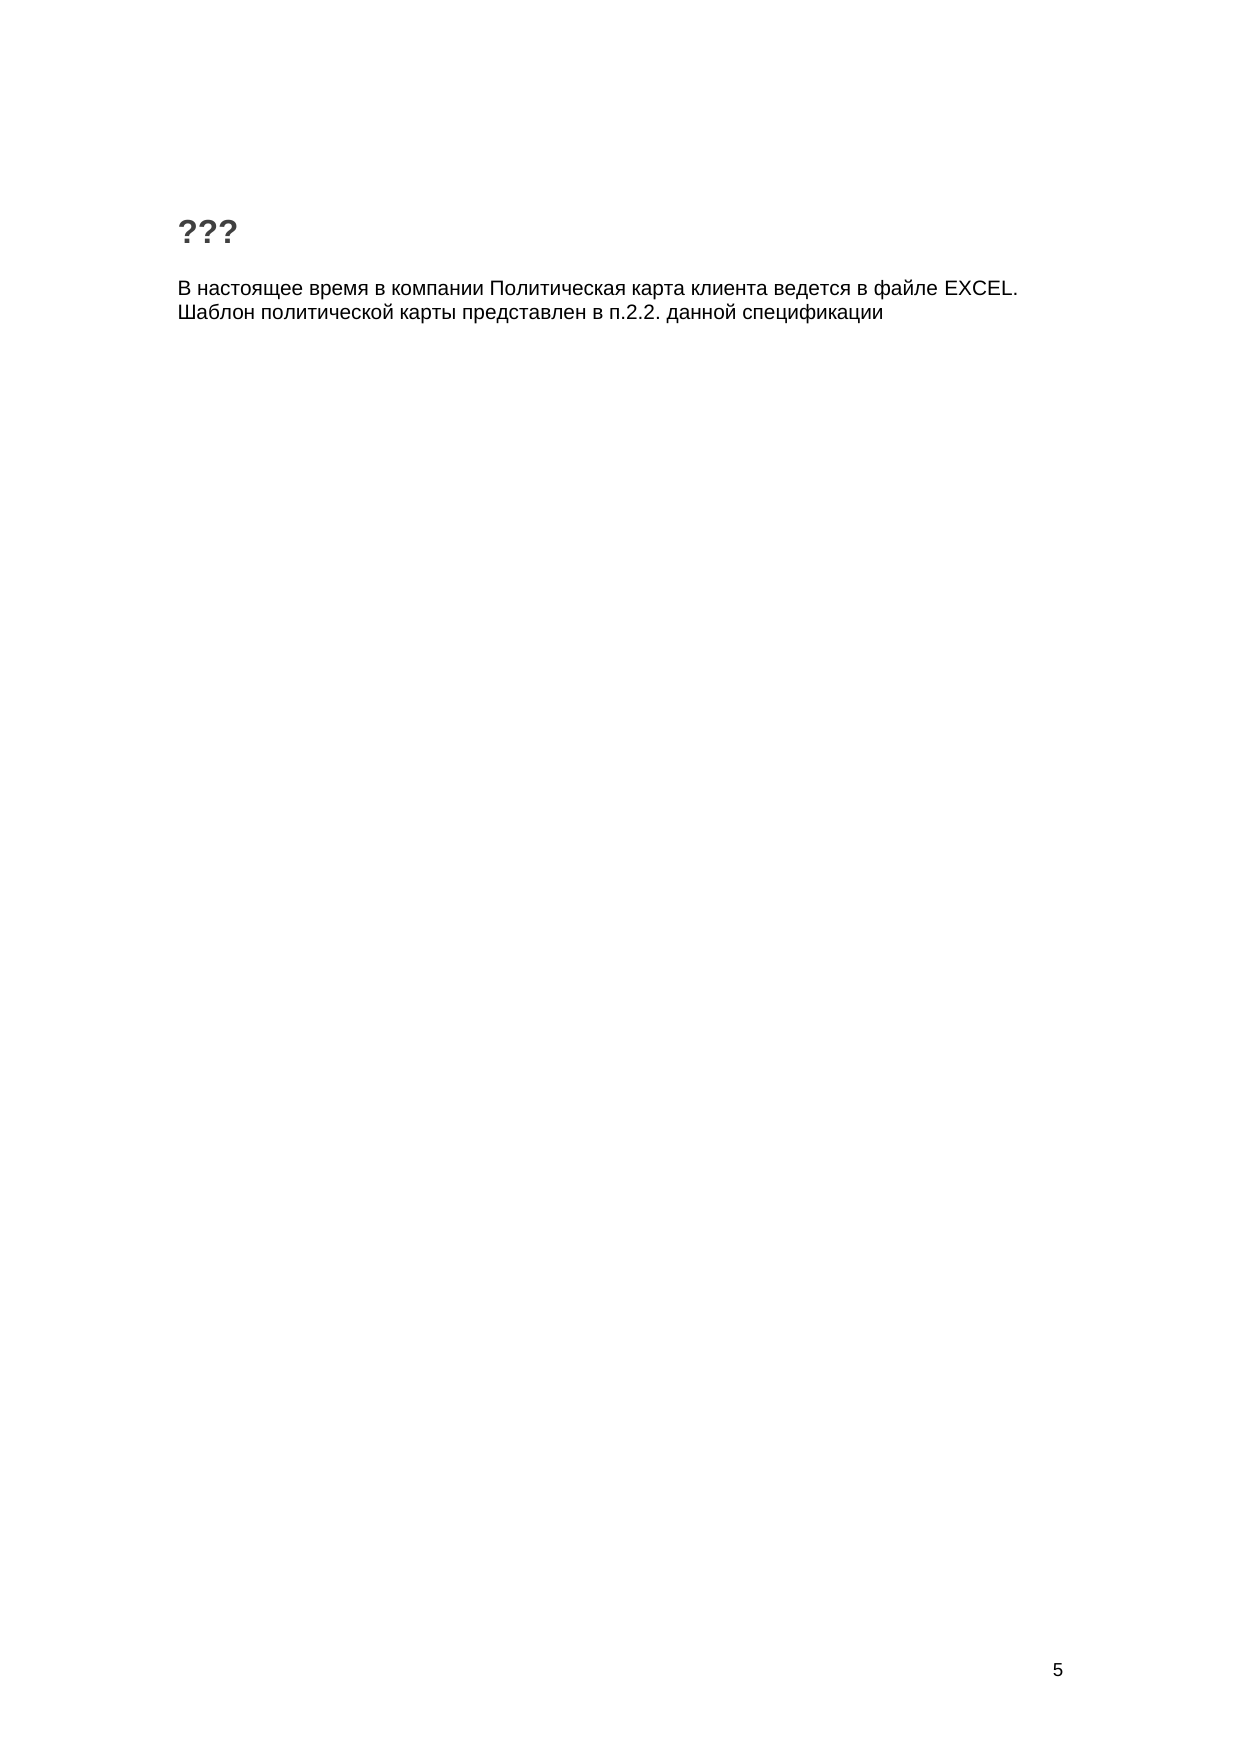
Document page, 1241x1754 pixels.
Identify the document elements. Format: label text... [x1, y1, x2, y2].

subtitle ??? [177, 212, 1063, 251]
text В настоящее время в компании Политическая карта клиента ведется в файле EXCEL. Шаблон политической карты представлен в п.2.2. данной спецификации [177, 276, 1063, 324]
